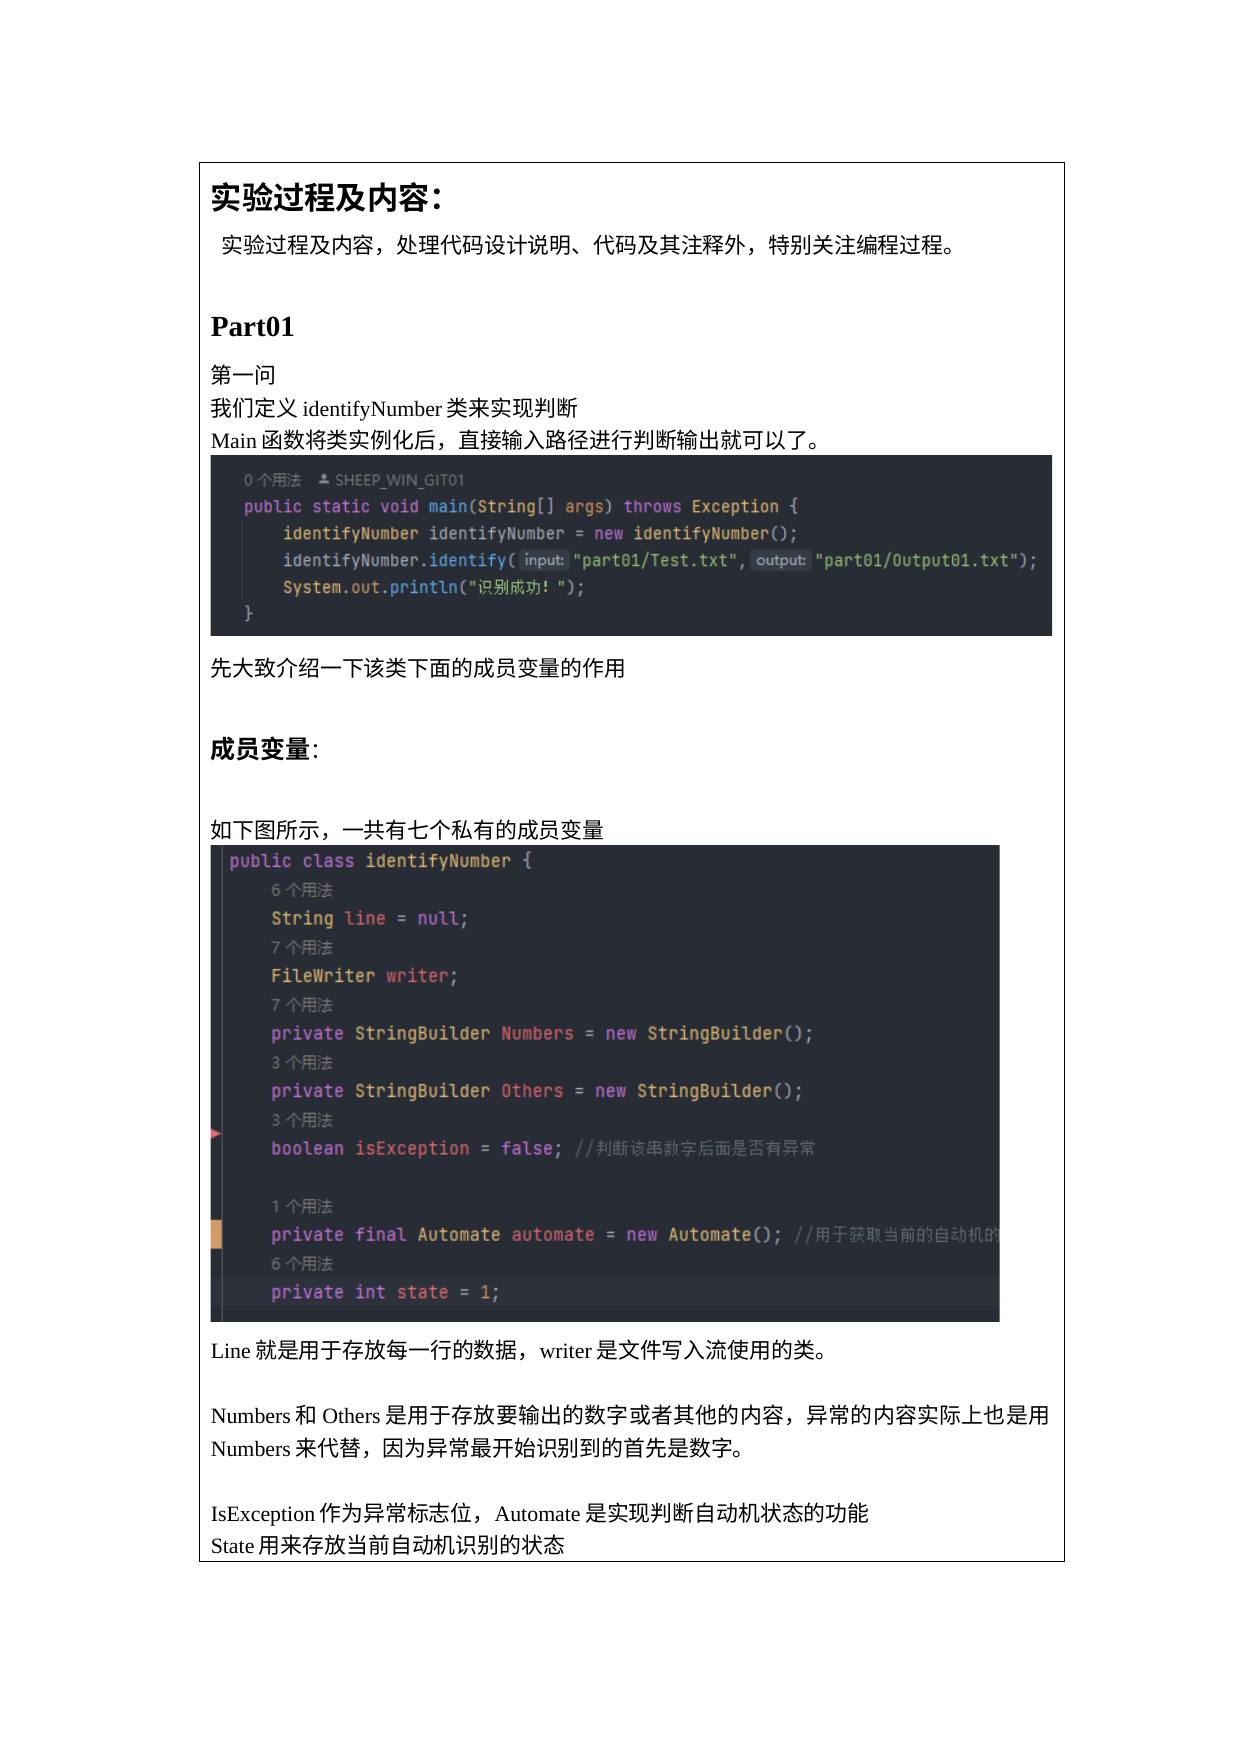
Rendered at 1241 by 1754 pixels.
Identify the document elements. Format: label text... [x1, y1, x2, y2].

picture [210, 845, 1000, 1322]
picture [210, 455, 1053, 636]
